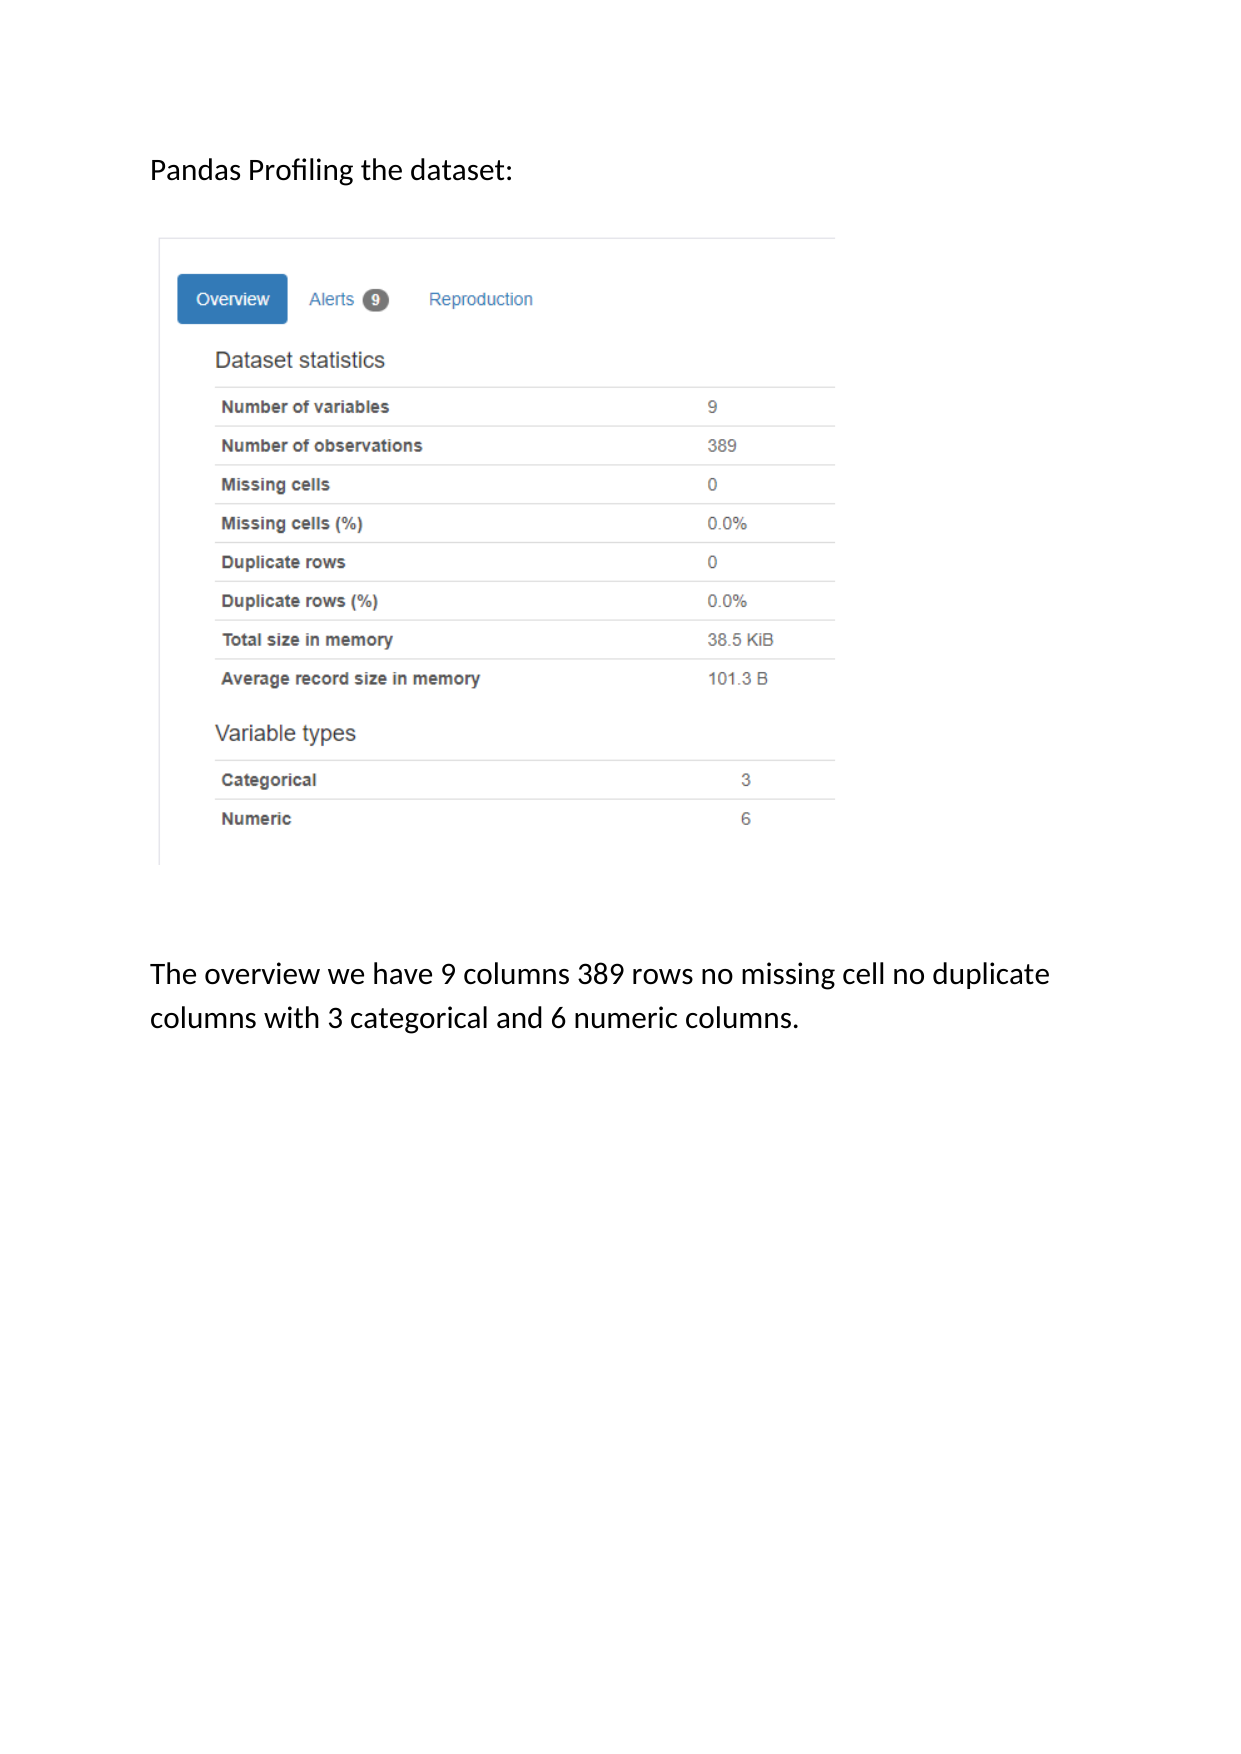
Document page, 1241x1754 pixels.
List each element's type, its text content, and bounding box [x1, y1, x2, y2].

text Pandas Profiling the dataset: [150, 150, 1090, 188]
text The overview we have 9 columns 389 rows no missing cell no duplicate columns with 3 categorical and 6 numeric columns. [150, 954, 1090, 1036]
picture [150, 214, 836, 865]
